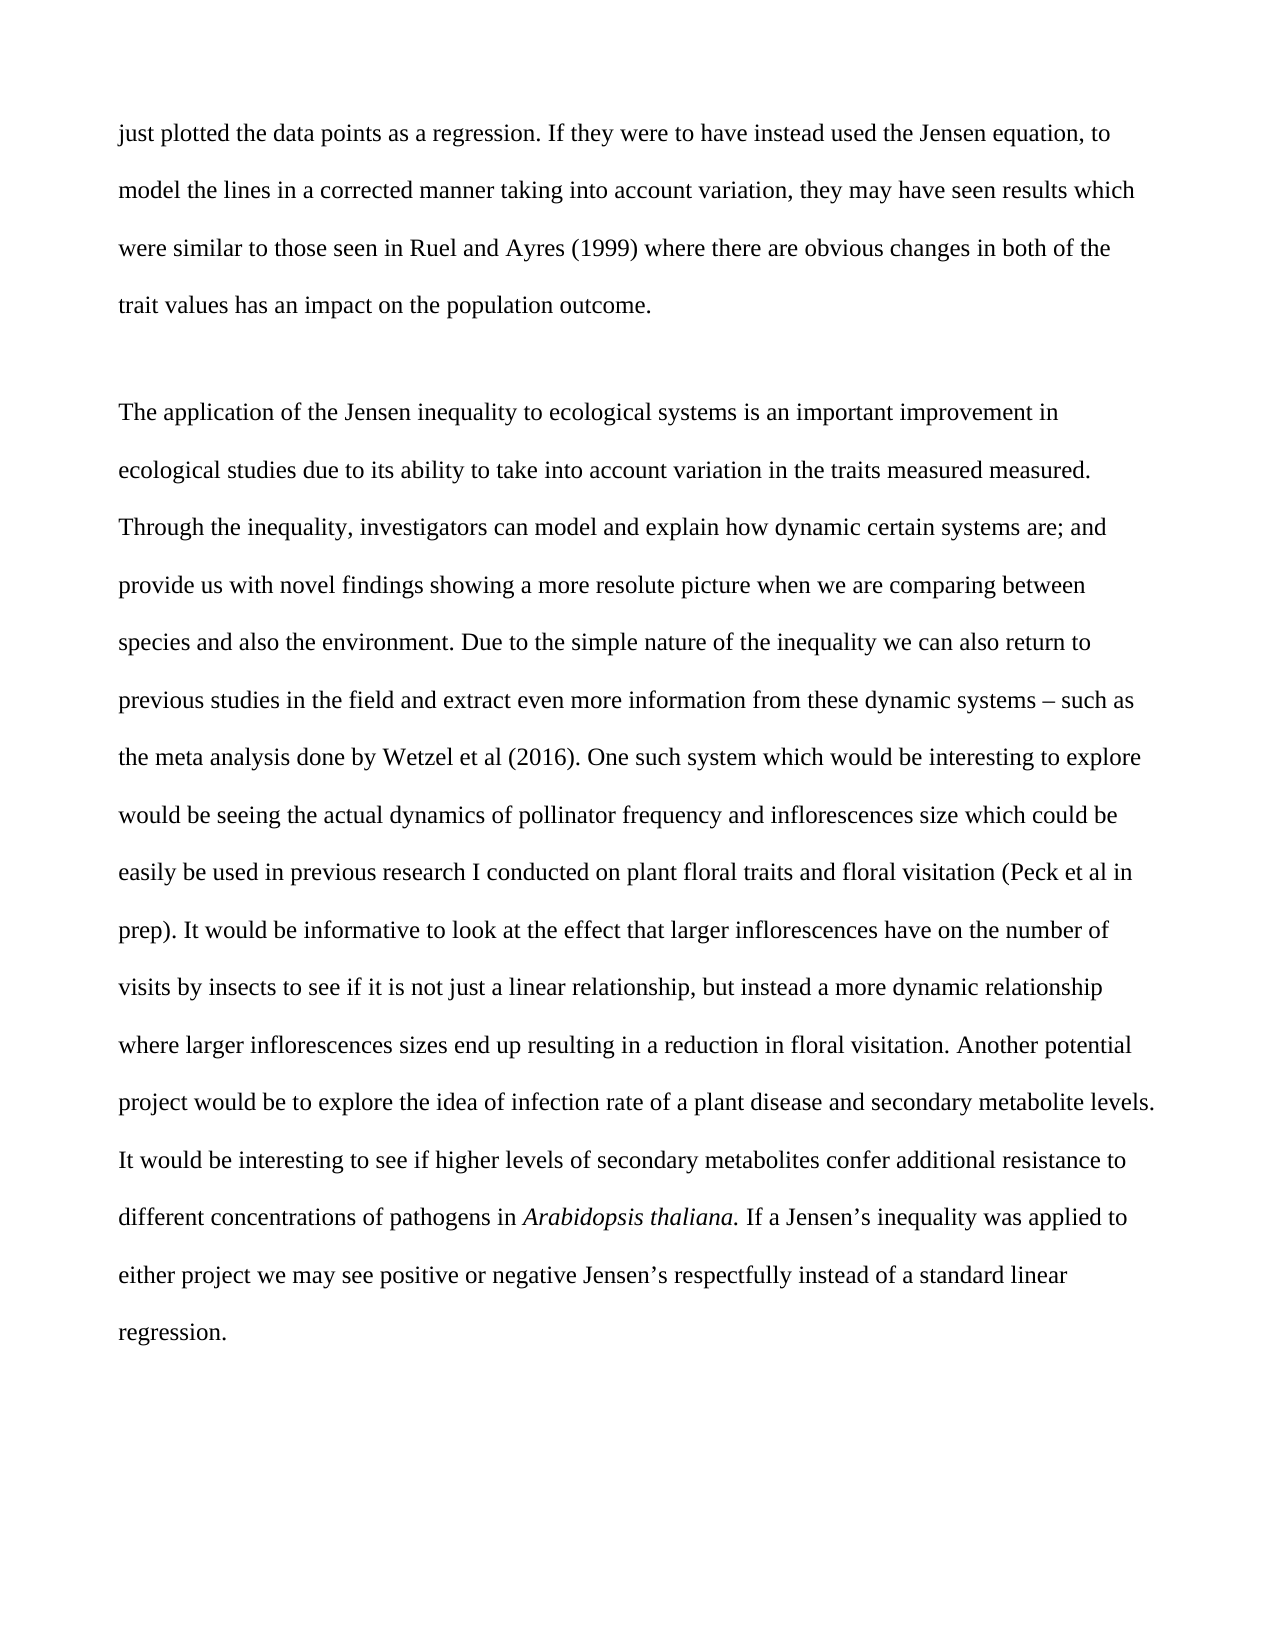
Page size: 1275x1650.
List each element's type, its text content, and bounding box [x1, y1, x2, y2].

text The application of the Jensen inequality to ecological systems is an important improvement in ecological studies due to its ability to take into account variation in the traits measured measured. Through the inequality, investigators can model and explain how dynamic certain systems are; and provide us with novel findings showing a more resolute picture when we are comparing between species and also the environment. Due to the simple nature of the inequality we can also return to previous studies in the field and extract even more information from these dynamic systems – such as the meta analysis done by Wetzel et al (2016). One such system which would be interesting to explore would be seeing the actual dynamics of pollinator frequency and inflorescences size which could be easily be used in previous research I conducted on plant floral traits and floral visitation (Peck et al in prep). It would be informative to look at the effect that larger inflorescences have on the number of visits by insects to see if it is not just a linear relationship, but instead a more dynamic relationship where larger inflorescences sizes end up resulting in a reduction in floral visitation. Another potential project would be to explore the idea of infection rate of a plant disease and secondary metabolite levels. It would be interesting to see if higher levels of secondary metabolites confer additional resistance to different concentrations of pathogens in Arabidopsis thaliana. If a Jensen’s inequality was applied to either project we may see positive or negative Jensen’s respectfully instead of a standard linear regression. [118, 397, 1157, 1346]
